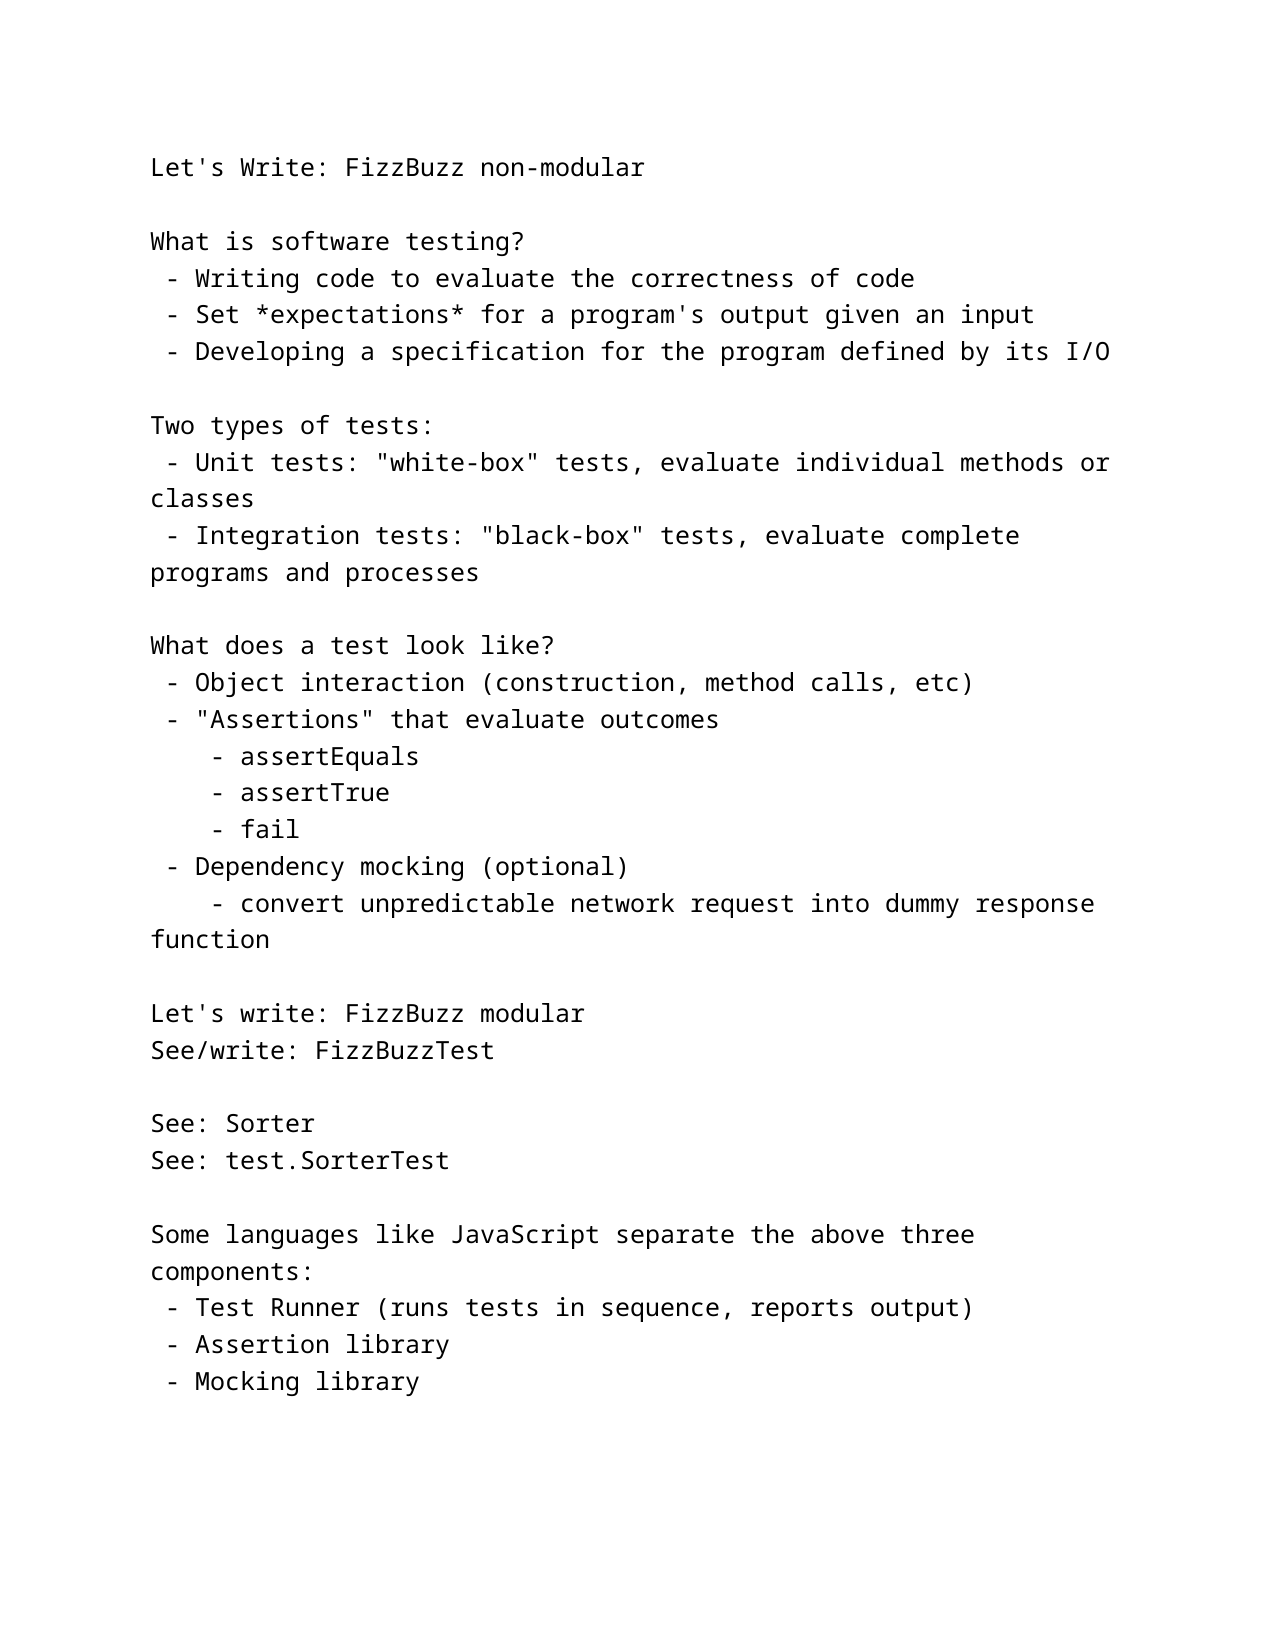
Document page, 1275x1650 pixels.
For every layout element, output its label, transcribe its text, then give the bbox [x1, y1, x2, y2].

text - Dependency mocking (optional) [150, 849, 1125, 883]
text See: Sorter [150, 1106, 1125, 1140]
text - assertTrue [150, 775, 1125, 809]
text - Mocking library [150, 1363, 1125, 1397]
text - Developing a specification for the program defined by its I/O [150, 334, 1125, 368]
text What is software testing? [150, 223, 1125, 258]
text - Set *expectations* for a program's output given an input [150, 297, 1125, 331]
text Let's write: FizzBuzz modular [150, 996, 1125, 1030]
text Some languages like JavaScript separate the above three components: [150, 1216, 1125, 1287]
text - Unit tests: "white-box" tests, evaluate individual methods or classes [150, 444, 1125, 515]
text - convert unpredictable network request into dummy response function [150, 885, 1125, 956]
text Two types of tests: [150, 407, 1125, 441]
text - "Assertions" that evaluate outcomes [150, 702, 1125, 736]
text - assertEquals [150, 738, 1125, 772]
text - Assertion library [150, 1327, 1125, 1361]
text - Integration tests: "black-box" tests, evaluate complete programs and processes [150, 518, 1125, 588]
text - Object interaction (construction, method calls, etc) [150, 665, 1125, 699]
text What does a test look like? [150, 628, 1125, 662]
text - fail [150, 812, 1125, 846]
text - Test Runner (runs tests in sequence, reports output) [150, 1290, 1125, 1324]
text - Writing code to evaluate the correctness of code [150, 260, 1125, 294]
text Let's Write: FizzBuzz non-modular [150, 150, 1125, 184]
text See/write: FizzBuzzTest [150, 1032, 1125, 1067]
text See: test.SorterTest [150, 1143, 1125, 1177]
